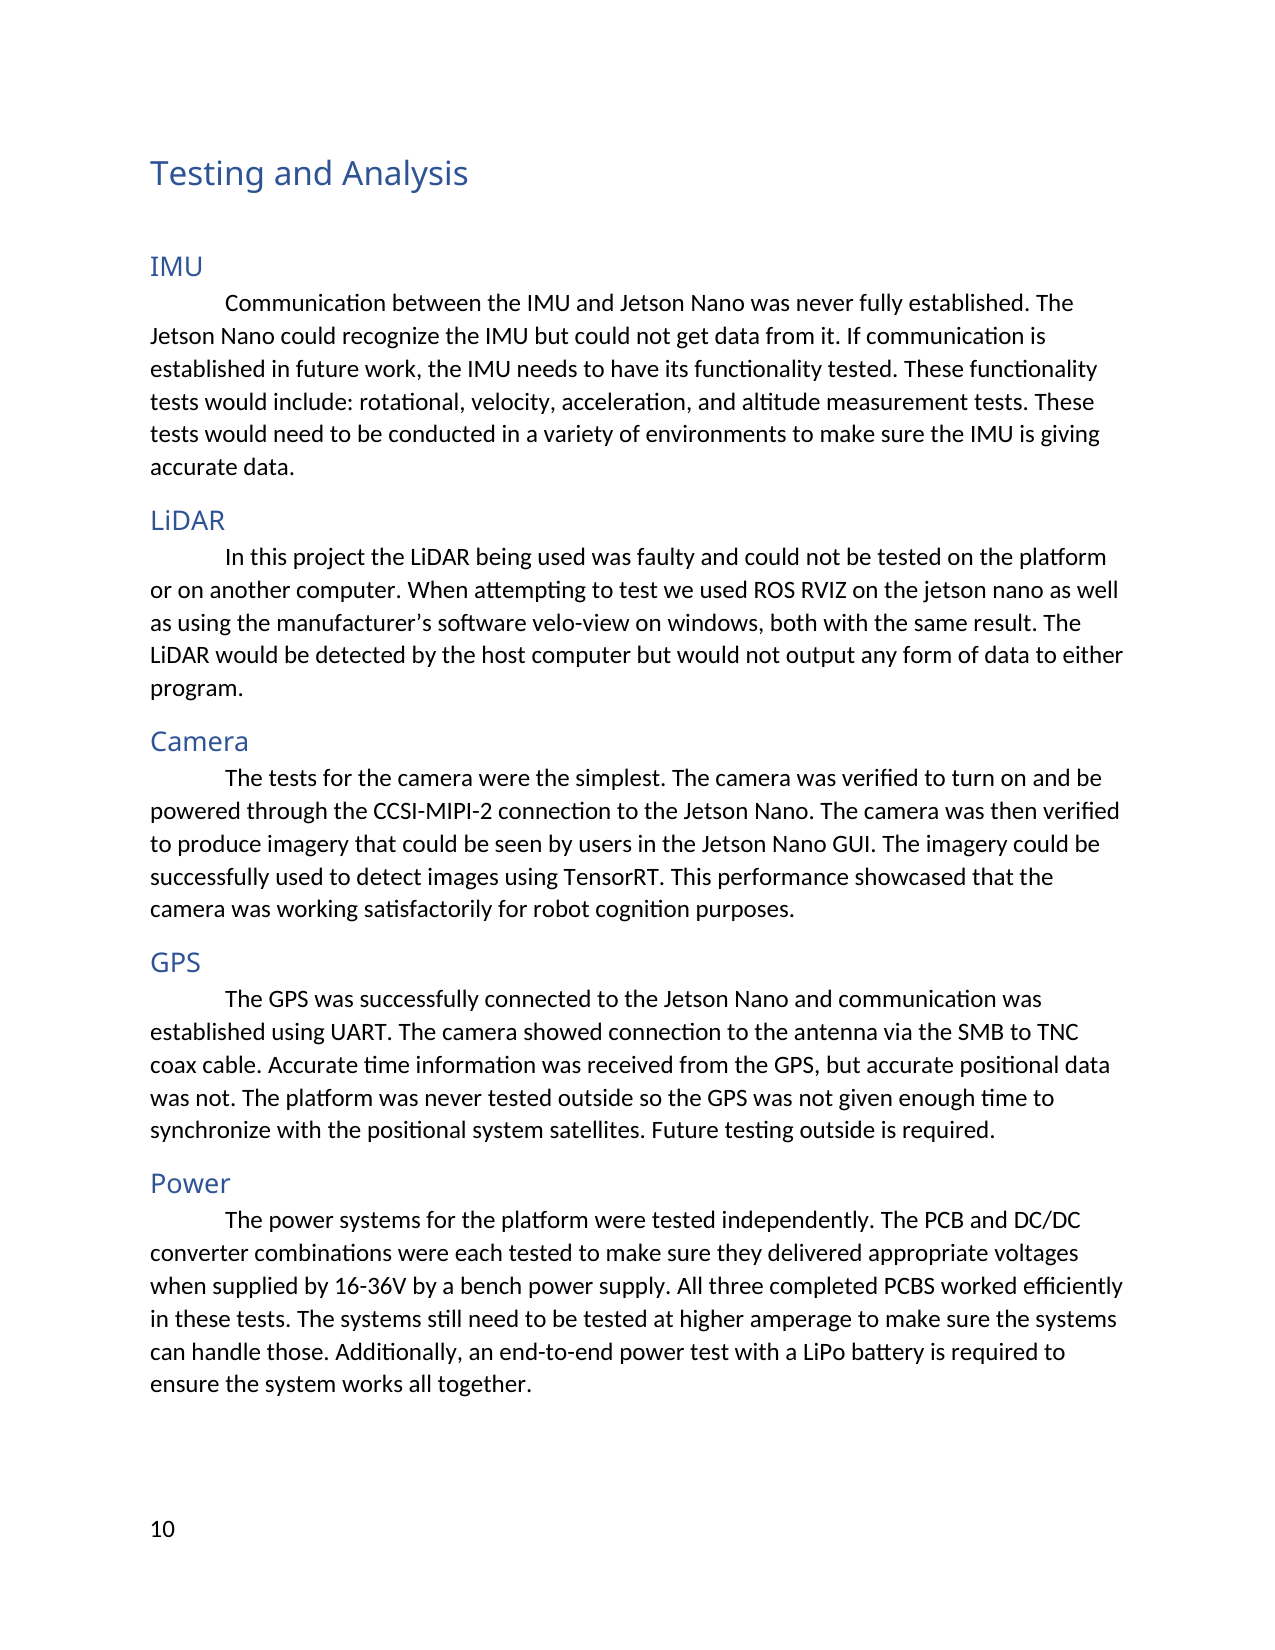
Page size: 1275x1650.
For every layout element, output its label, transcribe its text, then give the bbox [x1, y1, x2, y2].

text The tests for the camera were the simplest. The camera was verified to turn on and be powered through the CCSI-MIPI-2 connection to the Jetson Nano. The camera was then verified to produce imagery that could be seen by users in the Jetson Nano GUI. The imagery could be successfully used to detect images using TensorRT. This performance showcased that the camera was working satisfactorily for robot cognition purposes. [150, 762, 1125, 924]
subtitle Camera [150, 722, 1125, 759]
text The power systems for the platform were tested independently. The PCB and DC/DC converter combinations were each tested to make sure they delivered appropriate voltages when supplied by 16-36V by a bench power supply. All three completed PCBS worked efficiently in these tests. The systems still need to be tested at higher amperage to make sure the systems can handle those. Additionally, an end-to-end power test with a LiPo battery is required to ensure the system works all together. [150, 1204, 1125, 1399]
subtitle GPS [150, 943, 1125, 980]
text The GPS was successfully connected to the Jetson Nano and communication was established using UART. The camera showed connection to the antenna via the SMB to TNC coax cable. Accurate time information was received from the GPS, but accurate positional data was not. The platform was never tested outside so the GPS was not given enough time to synchronize with the positional system satellites. Future testing outside is required. [150, 983, 1125, 1145]
subtitle IMU [150, 247, 1125, 284]
subtitle Testing and Analysis [150, 150, 1125, 195]
text In this project the LiDAR being used was faulty and could not be tested on the platform or on another computer. When attempting to test we used ROS RVIZ on the jetson nano as well as using the manufacturer’s software velo-view on windows, both with the same result. The LiDAR would be detected by the host computer but would not output any form of data to either program. [150, 541, 1125, 703]
subtitle Power [150, 1164, 1125, 1201]
text Communication between the IMU and Jetson Nano was never fully established. The Jetson Nano could recognize the IMU but could not get data from it. If communication is established in future work, the IMU needs to have its functionality tested. These functionality tests would include: rotational, velocity, acceleration, and altitude measurement tests. These tests would need to be conducted in a variety of environments to make sure the IMU is giving accurate data. [150, 287, 1125, 482]
subtitle LiDAR [150, 501, 1125, 538]
